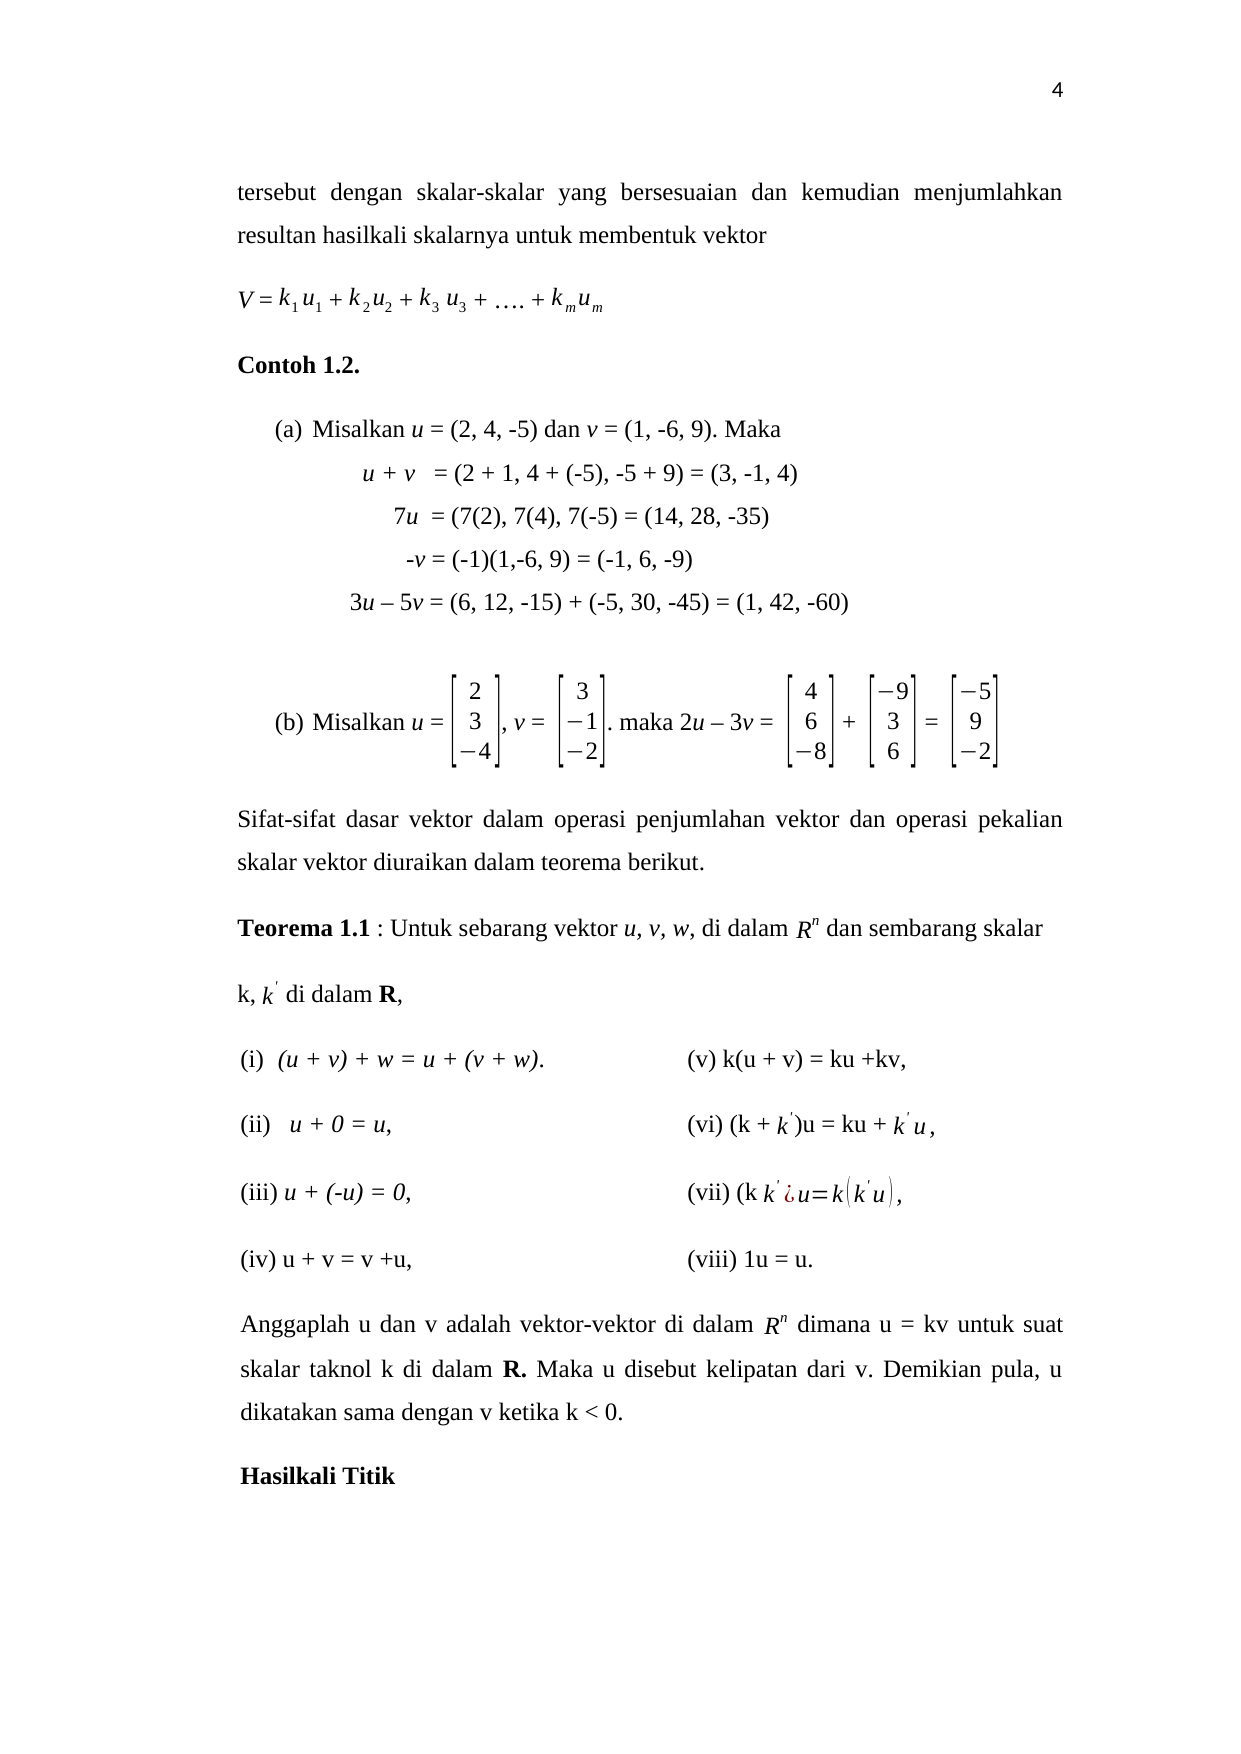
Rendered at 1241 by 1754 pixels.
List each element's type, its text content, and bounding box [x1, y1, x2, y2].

text (ii) u + 0 = u, (vi) (k + )u = ku + [240, 1108, 1063, 1139]
list 7u = (7(2), 7(4), 7(-5) = (14, 28, -35) [312, 501, 1063, 529]
text k, di dalam R, [237, 978, 1063, 1009]
list (u + v) + w = u + (v + w). (v) k(u + v) = ku +kv, [240, 1044, 1063, 1073]
list u + v = (2 + 1, 4 + (-5), -5 + 9) = (3, -1, 4) [312, 458, 1063, 486]
text Contoh 1.2. [237, 351, 1063, 379]
text V = + + + …. + [237, 284, 1063, 315]
list Misalkan u = (2, 4, -5) dan v = (1, -6, 9). Maka [274, 414, 1063, 443]
text Anggaplah u dan v adalah vektor-vektor di dalam dimana u = kv untuk suat skalar taknol k di dalam R. Maka u disebut kelipatan dari v. Demikian pula, u dikatakan sama dengan v ketika k < 0. [240, 1308, 1063, 1426]
list -v = (-1)(1,-6, 9) = (-1, 6, -9) [312, 544, 1063, 573]
text Sifat-sifat dasar vektor dalam operasi penjumlahan vektor dan operasi pekalian skalar vektor diuraikan dalam teorema berikut. [237, 804, 1063, 876]
text (iii) u + (-u) = 0, (vii) (k [240, 1174, 1063, 1209]
text (iv) u + v = v +u, (viii) 1u = u. [240, 1244, 1063, 1273]
text Hasilkali Titik [240, 1461, 1063, 1489]
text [237, 177, 1063, 249]
list 3u – 5v = (6, 12, -15) + (-5, 30, -45) = (1, 42, -60) [312, 587, 1063, 616]
list Misalkan u = , v = . maka 2u – 3v = + = [274, 673, 1063, 769]
text Teorema 1.1 : Untuk sebarang vektor u, v, w, di dalam dan sembarang skalar [237, 911, 1063, 943]
